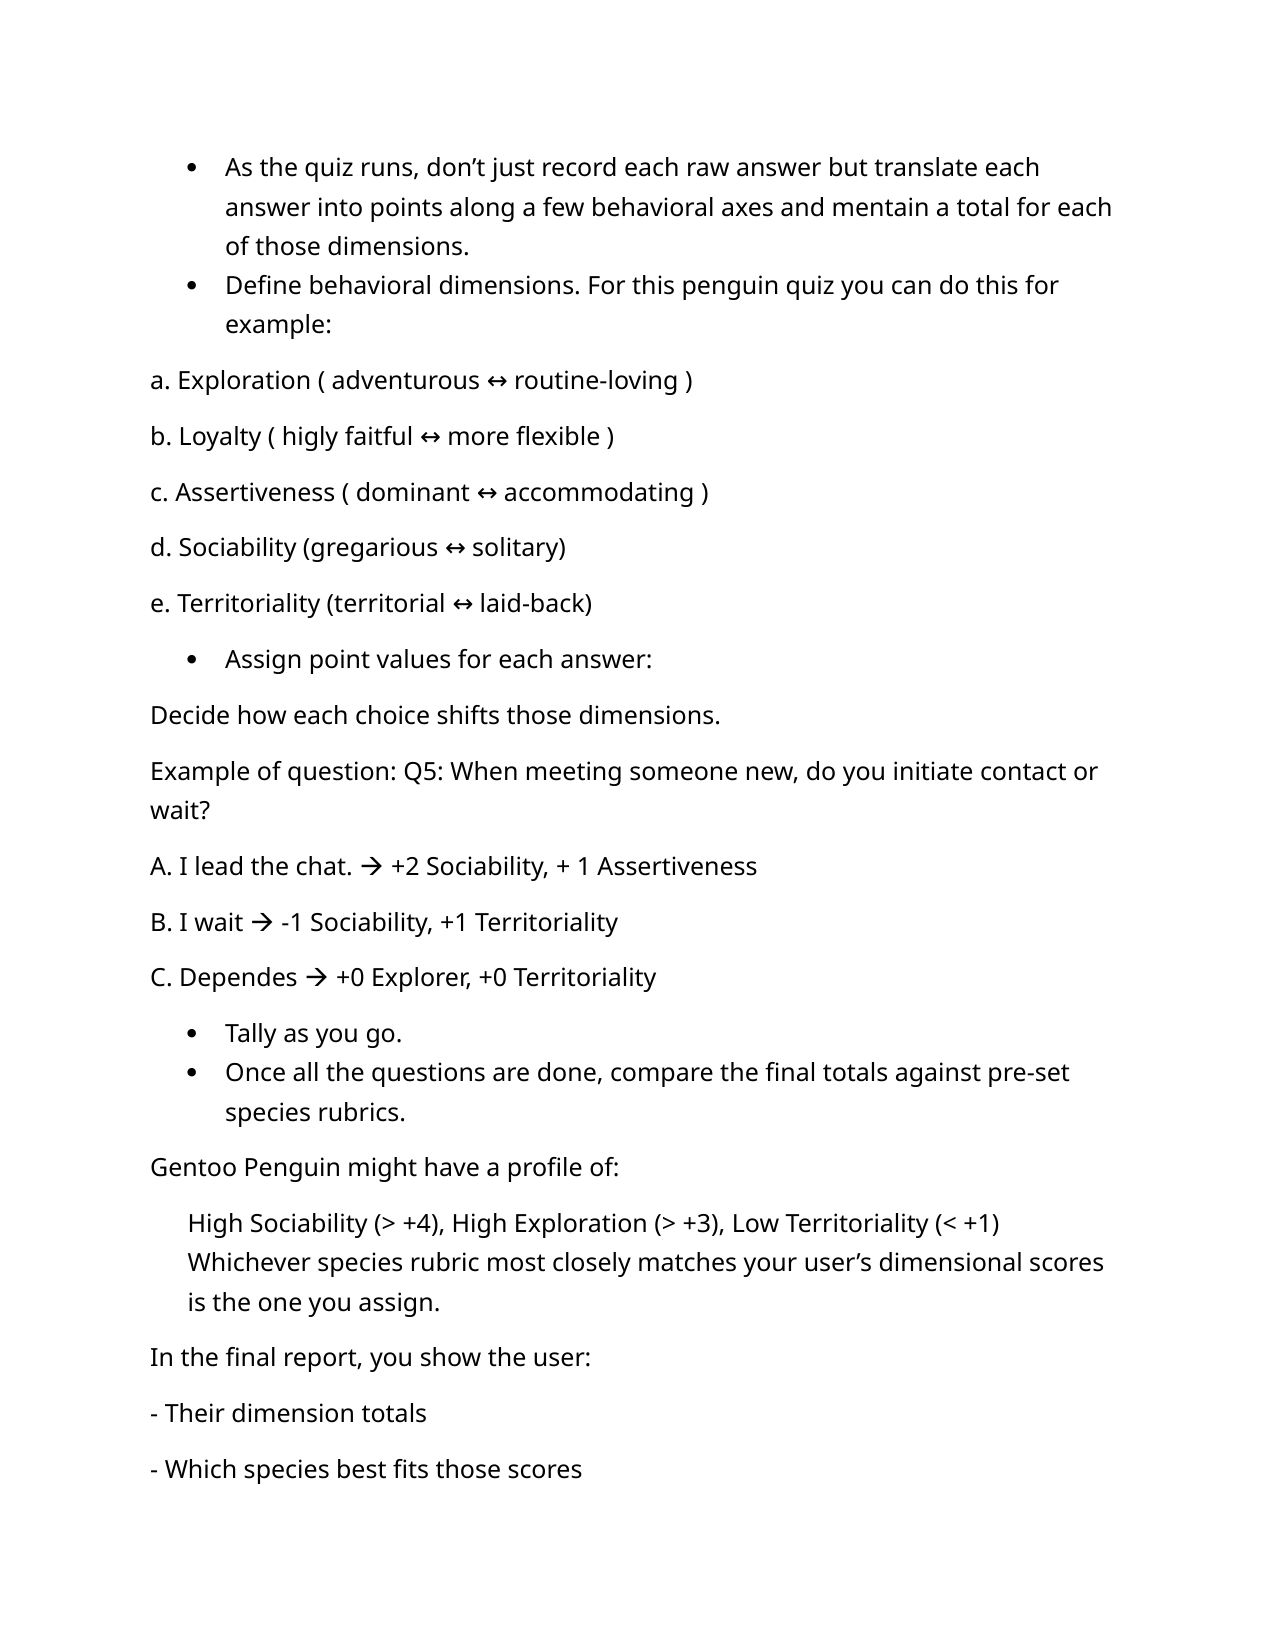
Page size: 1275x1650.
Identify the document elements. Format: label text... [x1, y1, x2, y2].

text B. I wait -1 Sociability, +1 Territoriality [150, 904, 1125, 938]
text a. Exploration ( adventurous ↔ routine-loving ) [150, 362, 1125, 397]
list Assign point values for each answer: [187, 642, 1125, 676]
text b. Loyalty ( higly faitful ↔ more flexible ) [150, 418, 1125, 452]
list Tally as you go. [187, 1016, 1125, 1050]
text Decide how each choice shifts those dimensions. [150, 697, 1125, 732]
list Once all the questions are done, compare the final totals against pre-set species rubrics. [187, 1055, 1125, 1128]
text C. Dependes +0 Explorer, +0 Territoriality [150, 960, 1125, 994]
list Define behavioral dimensions. For this penguin quiz you can do this for example: [187, 267, 1125, 341]
text - Their dimension totals [150, 1396, 1125, 1430]
text - Which species best fits those scores [150, 1452, 1125, 1486]
text e. Territoriality (territorial ↔ laid-back) [150, 586, 1125, 620]
text In the final report, you show the user: [150, 1340, 1125, 1374]
list As the quiz runs, don’t just record each raw answer but translate each answer into points along a few behavioral axes and mentain a total for each of those dimensions. [187, 150, 1125, 262]
text High Sociability (> +4), High Exploration (> +3), Low Territoriality (< +1) Whichever species rubric most closely matches your user’s dimensional scores is the one you assign. [187, 1206, 1125, 1318]
text A. I lead the chat. +2 Sociability, + 1 Assertiveness [150, 848, 1125, 882]
text Example of question: Q5: When meeting someone new, do you initiate contact or wait? [150, 753, 1125, 827]
text Gentoo Penguin might have a profile of: [150, 1150, 1125, 1184]
text c. Assertiveness ( dominant ↔ accommodating ) [150, 474, 1125, 508]
text d. Sociability (gregarious ↔ solitary) [150, 530, 1125, 564]
